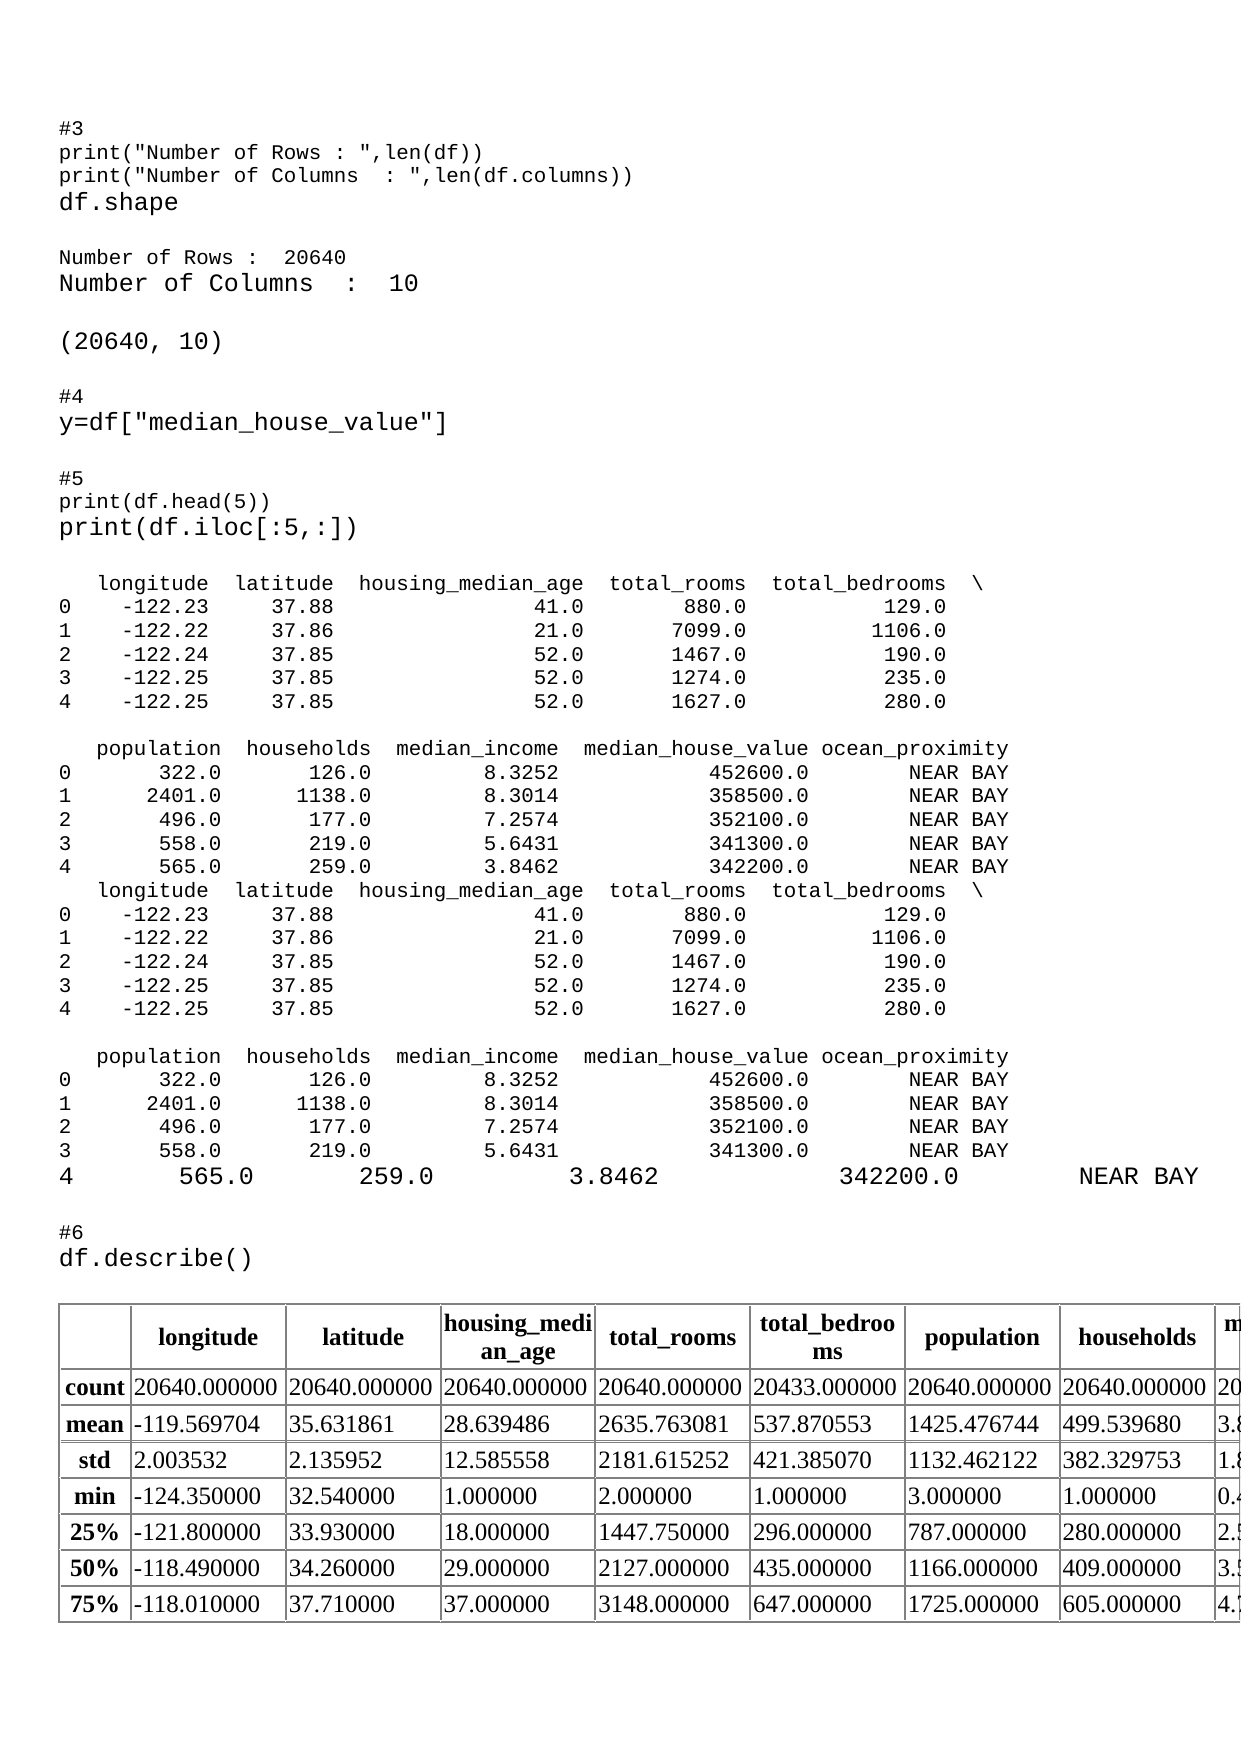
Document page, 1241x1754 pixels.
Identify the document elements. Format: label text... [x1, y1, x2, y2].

table_cell 1.000000 [442, 1479, 594, 1513]
text print(df.iloc[:5,:]) [59, 515, 1217, 543]
table_cell 20640.000000 [1061, 1370, 1214, 1404]
table_header households [1061, 1305, 1214, 1368]
text y=df["median_house_value"] [59, 410, 1217, 438]
table_cell -118.490000 [132, 1551, 285, 1585]
table_cell 37.000000 [440, 1587, 595, 1621]
table_cell -119.569704 [132, 1406, 285, 1440]
table_cell 29.000000 [442, 1551, 594, 1585]
text 3 -122.25 37.85 52.0 1274.0 235.0 [59, 667, 1217, 691]
table_cell 32.540000 [287, 1479, 440, 1513]
table_header total_bedrooms [751, 1305, 904, 1368]
table_cell 499.539680 [1061, 1406, 1214, 1440]
text 1 -122.22 37.86 21.0 7099.0 1106.0 [59, 620, 1217, 644]
table_header latitude [287, 1305, 440, 1368]
text 0 322.0 126.0 8.3252 452600.0 NEAR BAY [59, 762, 1217, 786]
table_cell 20640.000000 [1216, 1370, 1239, 1404]
table_cell 20640.000000 [287, 1370, 440, 1404]
table_cell 35.631861 [287, 1406, 440, 1440]
table_cell 787.000000 [906, 1515, 1059, 1549]
table_cell 421.385070 [751, 1443, 904, 1476]
table_cell count [60, 1370, 130, 1404]
table_cell 2.563400 [1216, 1515, 1239, 1549]
text 0 -122.23 37.88 41.0 880.0 129.0 [59, 596, 1217, 620]
table_cell 33.930000 [287, 1515, 440, 1549]
table_cell 2.000000 [596, 1479, 749, 1513]
table_cell 647.000000 [750, 1587, 905, 1621]
text df.describe() [59, 1245, 1217, 1274]
table_cell std [60, 1443, 130, 1476]
text longitude latitude housing_median_age total_rooms total_bedrooms \ [59, 880, 1217, 904]
table_cell 435.000000 [751, 1551, 904, 1585]
table_cell 1.000000 [751, 1479, 904, 1513]
table_cell -124.350000 [132, 1479, 285, 1513]
text print("Number of Columns : ",len(df.columns)) [59, 165, 1217, 189]
table_cell 3.534800 [1216, 1551, 1239, 1585]
table_cell 2181.615252 [596, 1443, 749, 1476]
table_cell 1.000000 [1061, 1479, 1214, 1513]
text population households median_income median_house_value ocean_proximity [59, 1046, 1217, 1069]
table_cell 3.870671 [1216, 1406, 1239, 1440]
table_cell 20640.000000 [442, 1370, 594, 1404]
table_cell 37.710000 [286, 1587, 440, 1621]
text population households median_income median_house_value ocean_proximity [59, 738, 1217, 762]
table_cell 25% [60, 1515, 130, 1549]
table_header housing_median_age [442, 1305, 594, 1368]
text Number of Columns : 10 [59, 271, 1217, 299]
table_cell 50% [60, 1551, 130, 1585]
table_cell 1.899822 [1216, 1443, 1239, 1476]
table_cell 1132.462122 [906, 1443, 1059, 1476]
table_cell 3148.000000 [595, 1587, 750, 1621]
table_cell 2127.000000 [596, 1551, 749, 1585]
table_cell 4.743250 [1215, 1587, 1240, 1621]
text #5 [59, 468, 1217, 491]
table_cell 75% [60, 1587, 131, 1621]
text 3 558.0 219.0 5.6431 341300.0 NEAR BAY [59, 1140, 1217, 1164]
text 1 2401.0 1138.0 8.3014 358500.0 NEAR BAY [59, 1093, 1217, 1117]
table_cell 1166.000000 [906, 1551, 1059, 1585]
text Number of Rows : 20640 [59, 247, 1217, 271]
text print(df.head(5)) [59, 491, 1217, 515]
table_cell 537.870553 [751, 1406, 904, 1440]
text 4 565.0 259.0 3.8462 342200.0 NEAR BAY [59, 856, 1217, 880]
text 2 496.0 177.0 7.2574 352100.0 NEAR BAY [59, 1117, 1217, 1140]
text 4 565.0 259.0 3.8462 342200.0 NEAR BAY [59, 1164, 1217, 1192]
table_cell -121.800000 [132, 1515, 285, 1549]
text 2 496.0 177.0 7.2574 352100.0 NEAR BAY [59, 809, 1217, 833]
table_cell 1725.000000 [905, 1587, 1059, 1621]
table_cell 20640.000000 [906, 1370, 1059, 1404]
table_cell 20433.000000 [751, 1370, 904, 1404]
table_header [60, 1305, 130, 1368]
text 0 322.0 126.0 8.3252 452600.0 NEAR BAY [59, 1069, 1217, 1093]
table_cell -118.010000 [131, 1587, 286, 1621]
table_cell 409.000000 [1061, 1551, 1214, 1585]
text 0 -122.23 37.88 41.0 880.0 129.0 [59, 904, 1217, 927]
text #6 [59, 1222, 1217, 1245]
text print("Number of Rows : ",len(df)) [59, 142, 1217, 165]
table_cell 2.003532 [132, 1443, 285, 1476]
text 4 -122.25 37.85 52.0 1627.0 280.0 [59, 998, 1217, 1022]
table_cell mean [60, 1406, 130, 1440]
table_cell 382.329753 [1061, 1443, 1214, 1476]
table_header longitude [132, 1305, 285, 1368]
table_cell 605.000000 [1060, 1587, 1214, 1621]
table_cell 20640.000000 [132, 1370, 285, 1404]
table_header population [906, 1305, 1059, 1368]
text #4 [59, 386, 1217, 410]
table_header total_rooms [596, 1305, 749, 1368]
table_cell 28.639486 [442, 1406, 594, 1440]
table_cell 1447.750000 [596, 1515, 749, 1549]
text 1 2401.0 1138.0 8.3014 358500.0 NEAR BAY [59, 786, 1217, 809]
table_cell 2.135952 [287, 1443, 440, 1476]
table_cell 0.499900 [1216, 1479, 1239, 1513]
table_header median_income [1216, 1305, 1239, 1368]
text 3 558.0 219.0 5.6431 341300.0 NEAR BAY [59, 833, 1217, 856]
table_cell 34.260000 [287, 1551, 440, 1585]
text 2 -122.24 37.85 52.0 1467.0 190.0 [59, 951, 1217, 975]
table_cell min [60, 1479, 130, 1513]
text 3 -122.25 37.85 52.0 1274.0 235.0 [59, 975, 1217, 998]
table_cell 18.000000 [442, 1515, 594, 1549]
text #3 [59, 118, 1217, 142]
table_cell 2635.763081 [596, 1406, 749, 1440]
table_cell 20640.000000 [596, 1370, 749, 1404]
text df.shape [59, 189, 1217, 217]
text 4 -122.25 37.85 52.0 1627.0 280.0 [59, 691, 1217, 714]
table_cell 12.585558 [442, 1443, 594, 1476]
text (20640, 10) [59, 328, 1217, 357]
text 1 -122.22 37.86 21.0 7099.0 1106.0 [59, 927, 1217, 951]
text 2 -122.24 37.85 52.0 1467.0 190.0 [59, 644, 1217, 667]
table_cell 296.000000 [751, 1515, 904, 1549]
text longitude latitude housing_median_age total_rooms total_bedrooms \ [59, 573, 1217, 596]
table_cell 3.000000 [906, 1479, 1059, 1513]
table_cell 1425.476744 [906, 1406, 1059, 1440]
table_cell 280.000000 [1061, 1515, 1214, 1549]
